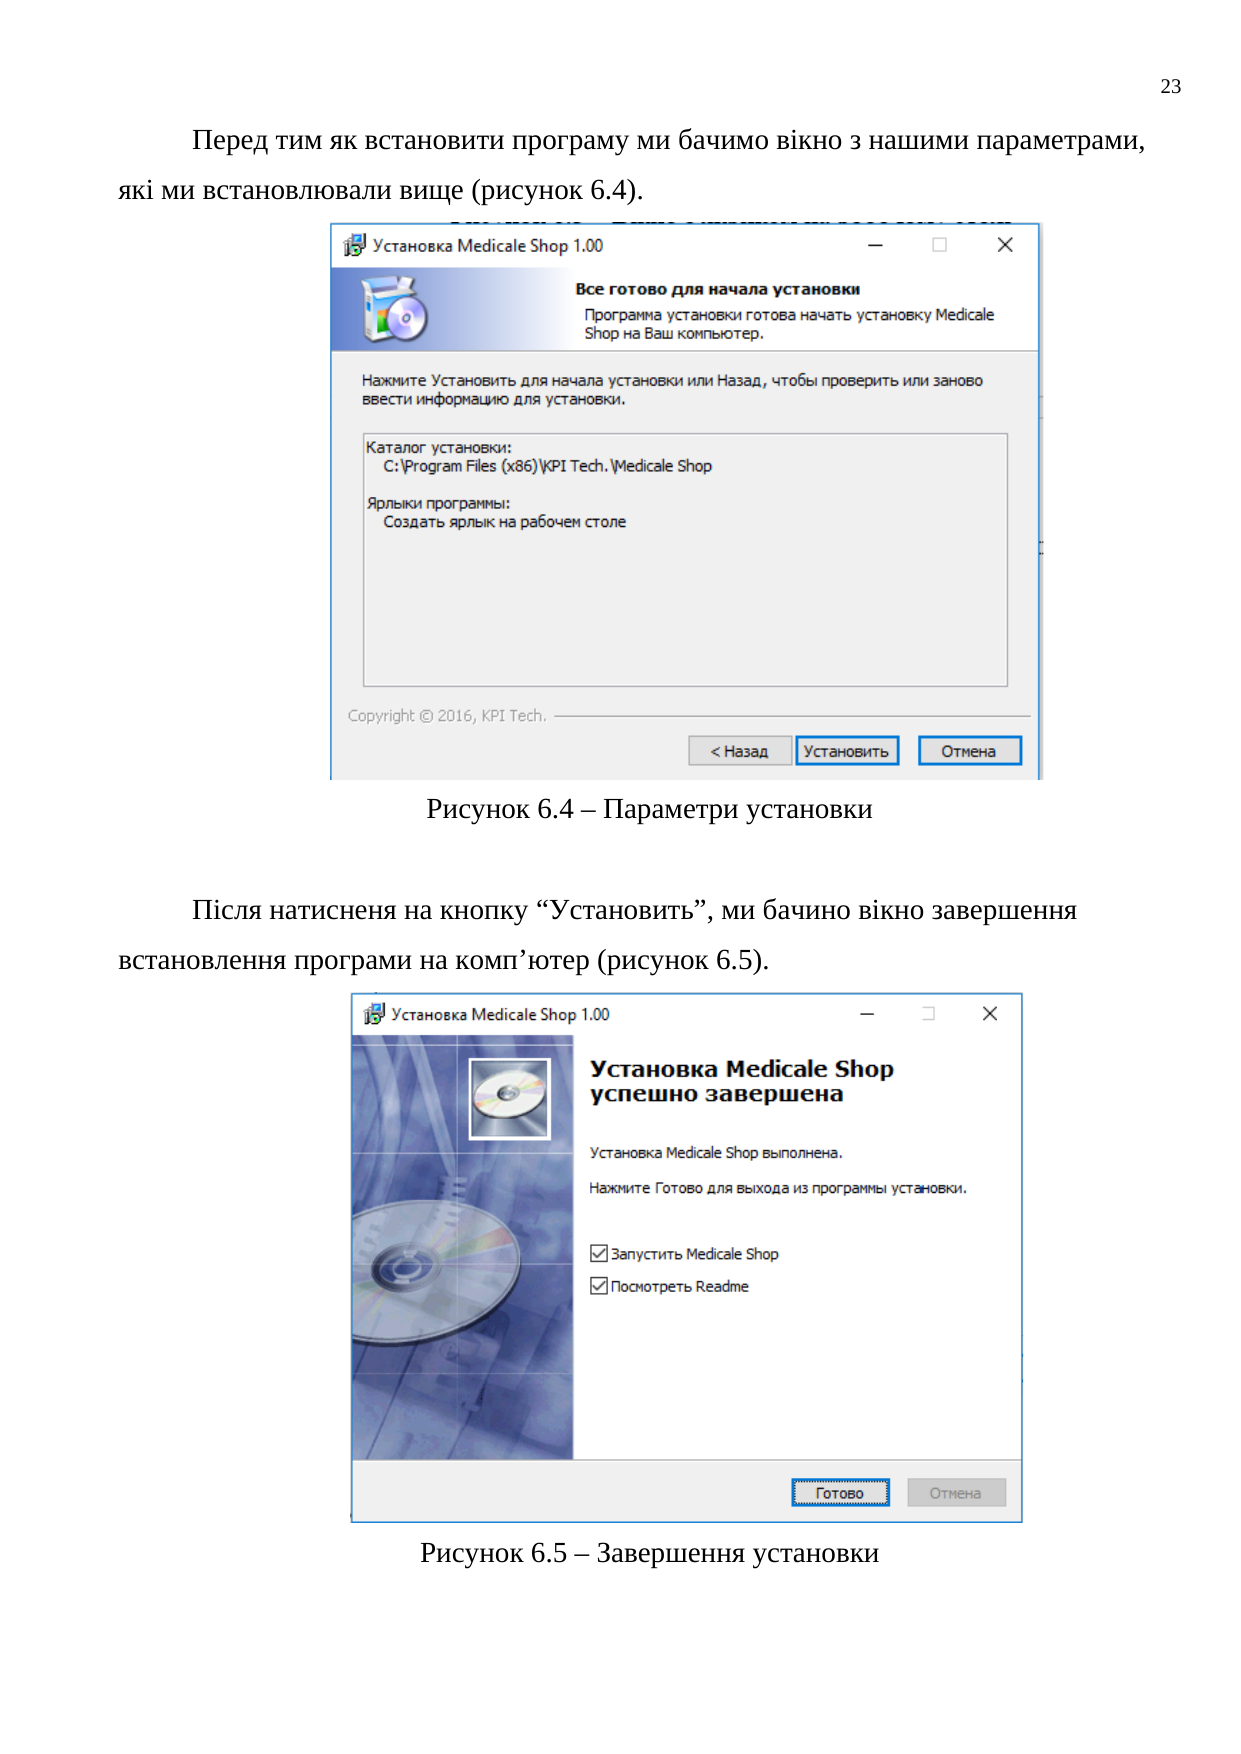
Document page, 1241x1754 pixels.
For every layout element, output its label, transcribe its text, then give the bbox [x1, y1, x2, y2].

text Рисунок 6.5 – Завершення установки [118, 1535, 1181, 1568]
text Після натисненя на кнопку “Установить”, ми бачино вікно завершення встановлення програми на комп’ютер (рисунок 6.5). [118, 892, 1181, 976]
picture [330, 222, 1044, 780]
picture [350, 992, 1024, 1523]
text Рисунок 6.4 – Параметри установки [118, 791, 1181, 825]
text Перед тим як встановити програму ми бачимо вікно з нашими параметрами, які ми встановлювали вище (рисунок 6.4). [118, 122, 1181, 206]
